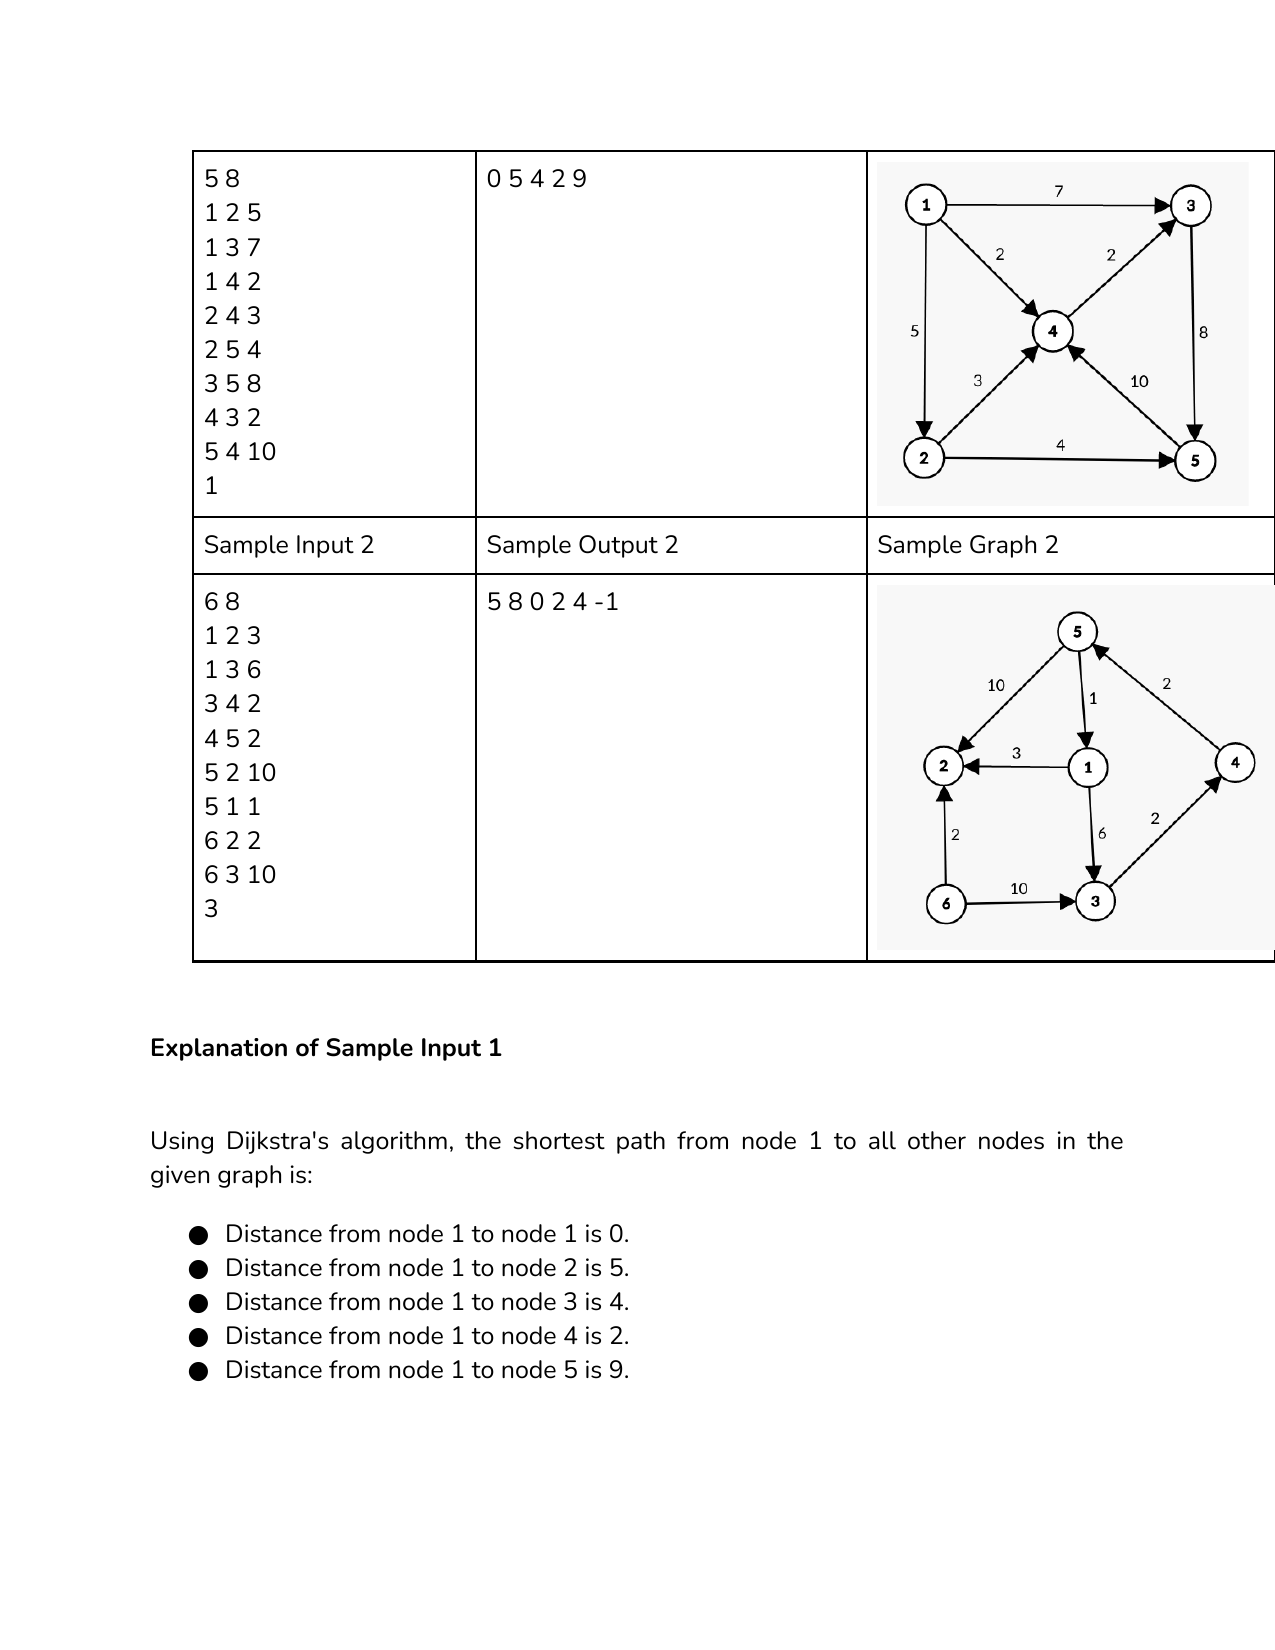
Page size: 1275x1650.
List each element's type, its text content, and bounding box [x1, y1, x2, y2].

picture [877, 162, 1249, 506]
text Explanation of Sample Input 1 [150, 1031, 1125, 1065]
table_cell Sample Output 2 [477, 518, 866, 573]
text Using Dijkstra's algorithm, the shortest path from node 1 to all other nodes in the given graph is: [150, 1124, 1125, 1192]
list Distance from node 1 to node 1 is 0. [187, 1217, 1125, 1251]
table_cell 5 8 1 2 5 1 3 7 1 4 2 2 4 3 2 5 4 3 5 8 4 3 2 5 4 10 1 [194, 152, 475, 516]
picture [877, 585, 1275, 950]
list Distance from node 1 to node 5 is 9. [187, 1353, 1125, 1387]
table_cell Sample Graph 2 [868, 518, 1274, 573]
list Distance from node 1 to node 2 is 5. [187, 1251, 1125, 1285]
table_cell 0 5 4 2 9 [477, 152, 866, 516]
table_cell 5 8 0 2 4 -1 [477, 575, 866, 960]
table_cell 6 8 1 2 3 1 3 6 3 4 2 4 5 2 5 2 10 5 1 1 6 2 2 6 3 10 3 [194, 575, 475, 960]
table_cell [868, 575, 1274, 960]
list Distance from node 1 to node 4 is 2. [187, 1319, 1125, 1353]
table_cell [868, 152, 1274, 516]
table_cell Sample Input 2 [194, 518, 475, 573]
list Distance from node 1 to node 3 is 4. [187, 1285, 1125, 1319]
